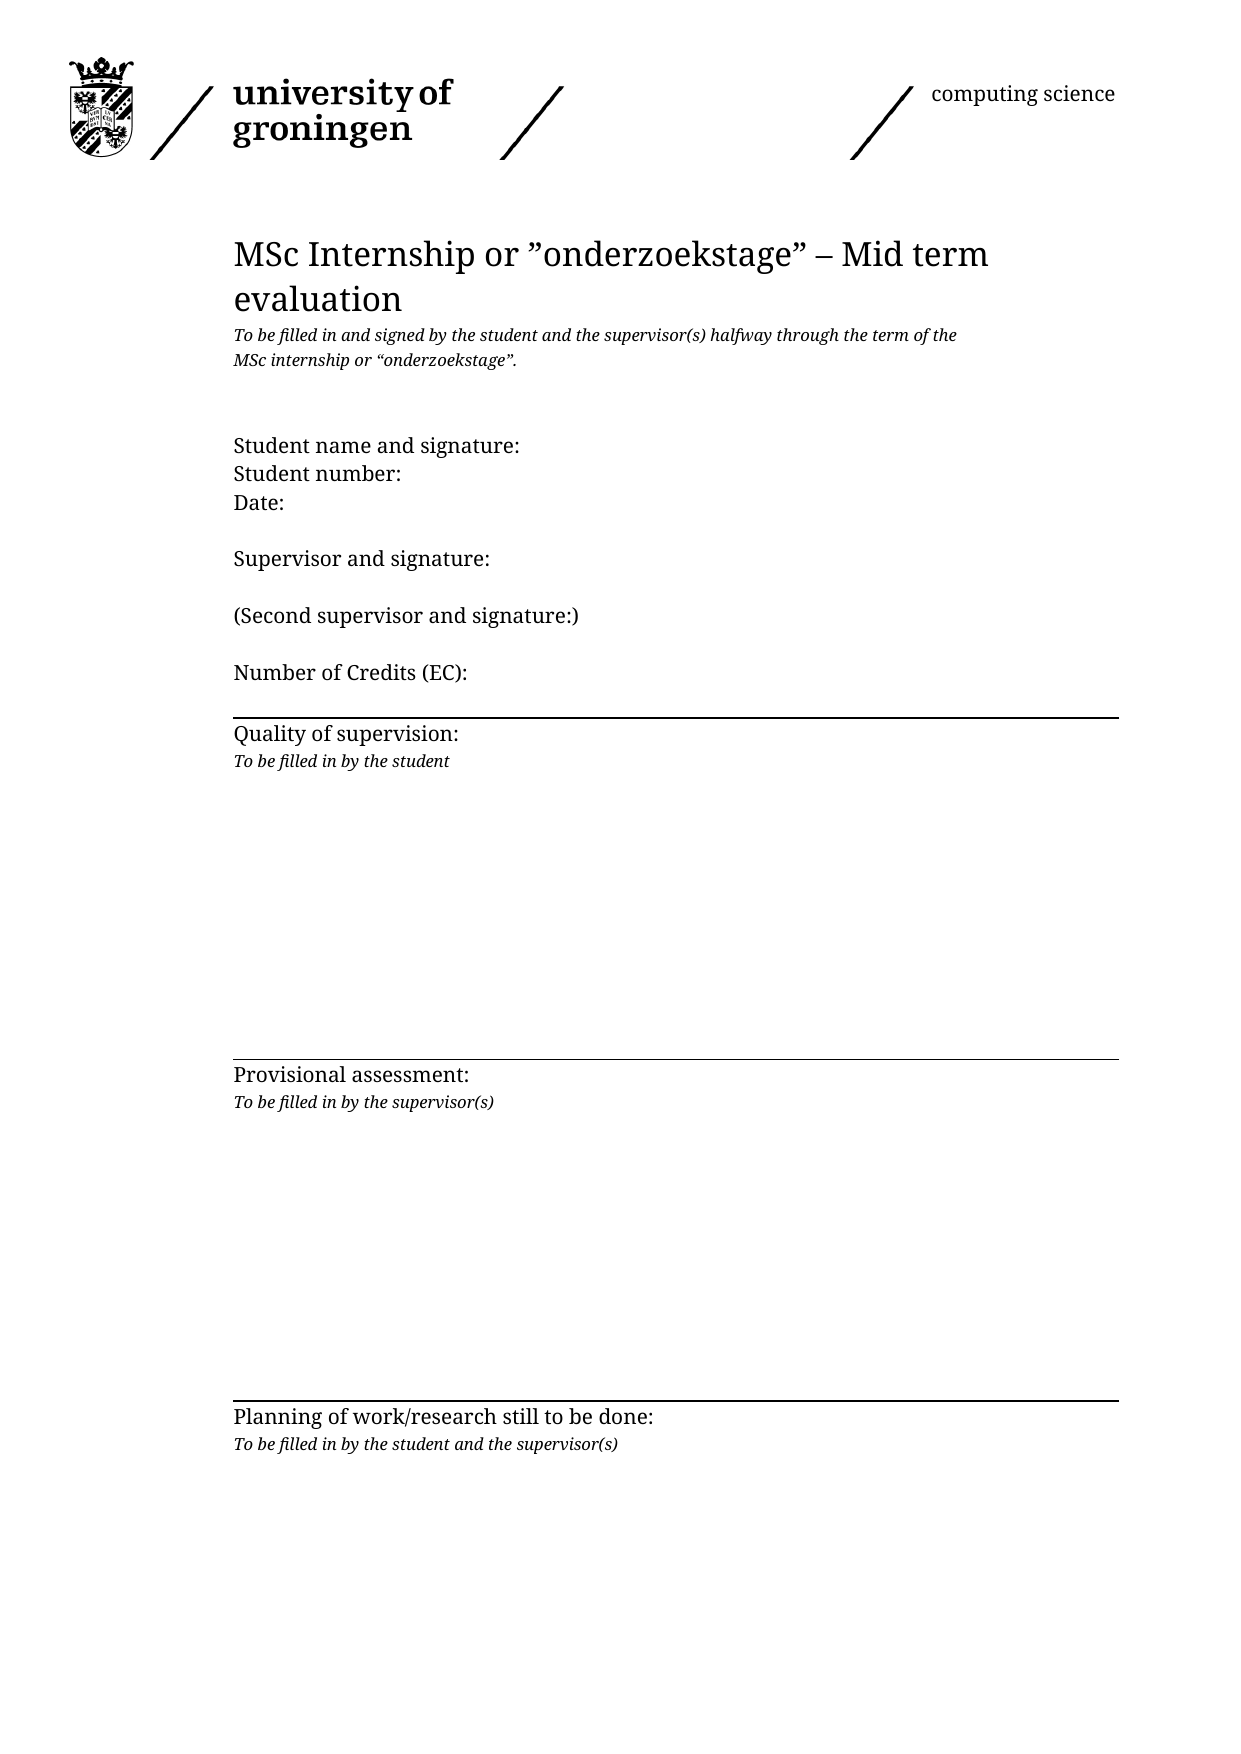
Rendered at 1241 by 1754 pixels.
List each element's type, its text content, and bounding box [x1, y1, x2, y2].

text To be filled in by the student [233, 747, 1119, 772]
text Planning of work/research still to be done: [233, 1402, 1119, 1430]
text Student name and signature: [233, 431, 1119, 459]
text MSc internship or “onderzoekstage”. [233, 346, 1119, 371]
text Supervisor and signature: [233, 544, 1119, 573]
text To be filled in and signed by the student and the supervisor(s) halfway through the term of the [233, 321, 1119, 346]
text Provisional assessment: [233, 1060, 1119, 1089]
picture [69, 57, 914, 160]
text To be filled in by the supervisor(s) [233, 1089, 1119, 1114]
text Date: [233, 488, 1119, 516]
text Quality of supervision: [233, 719, 1119, 747]
text MSc Internship or ”onderzoekstage” – Mid term evaluation [233, 230, 1119, 321]
text Student number: [233, 459, 1119, 488]
text (Second supervisor and signature:) [233, 601, 1119, 630]
text Number of Credits (EC): [233, 658, 1119, 687]
text To be filled in by the student and the supervisor(s) [233, 1430, 1119, 1455]
